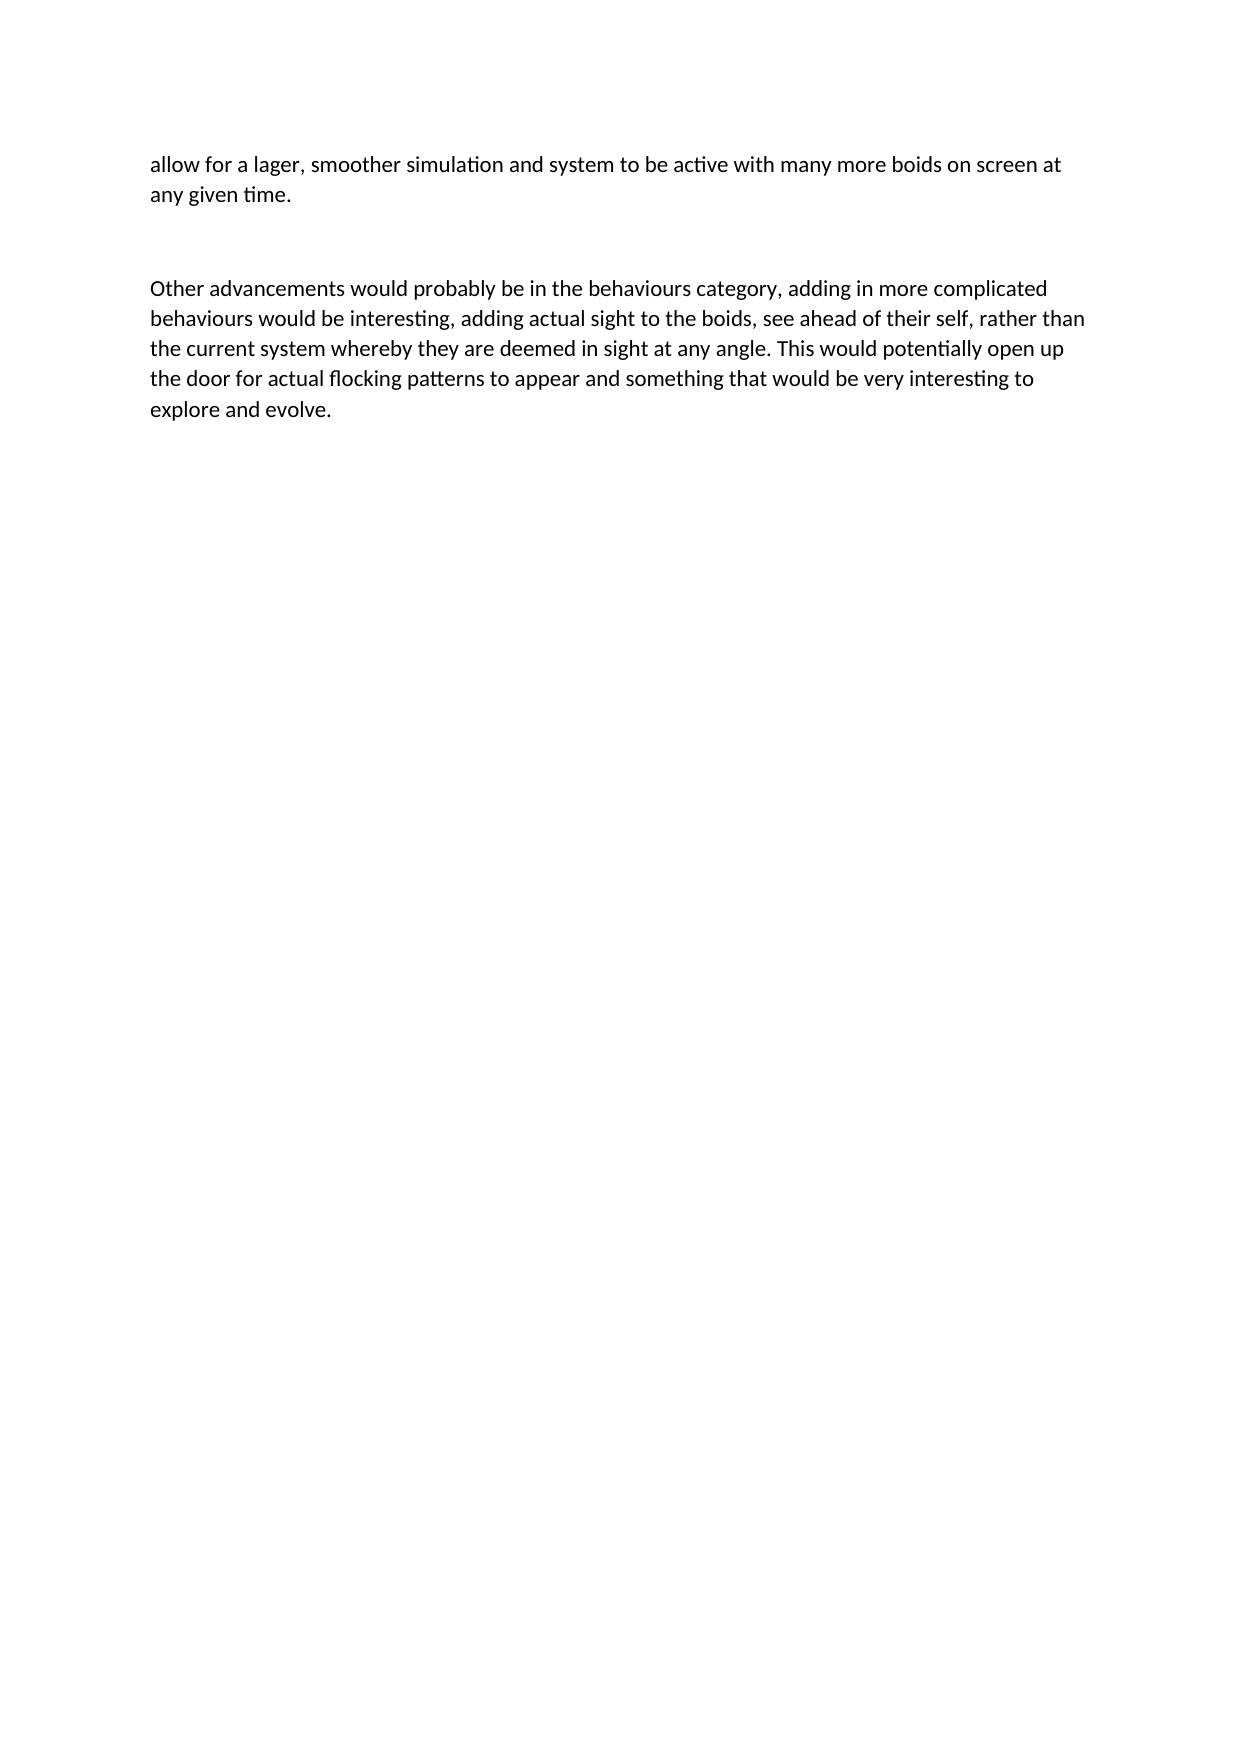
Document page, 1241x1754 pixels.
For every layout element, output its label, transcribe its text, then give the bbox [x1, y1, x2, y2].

text Other advancements would probably be in the behaviours category, adding in more complicated behaviours would be interesting, adding actual sight to the boids, see ahead of their self, rather than the current system whereby they are deemed in sight at any angle. This would potentially open up the door for actual flocking patterns to appear and something that would be very interesting to explore and evolve. [150, 274, 1090, 423]
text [150, 150, 1090, 208]
